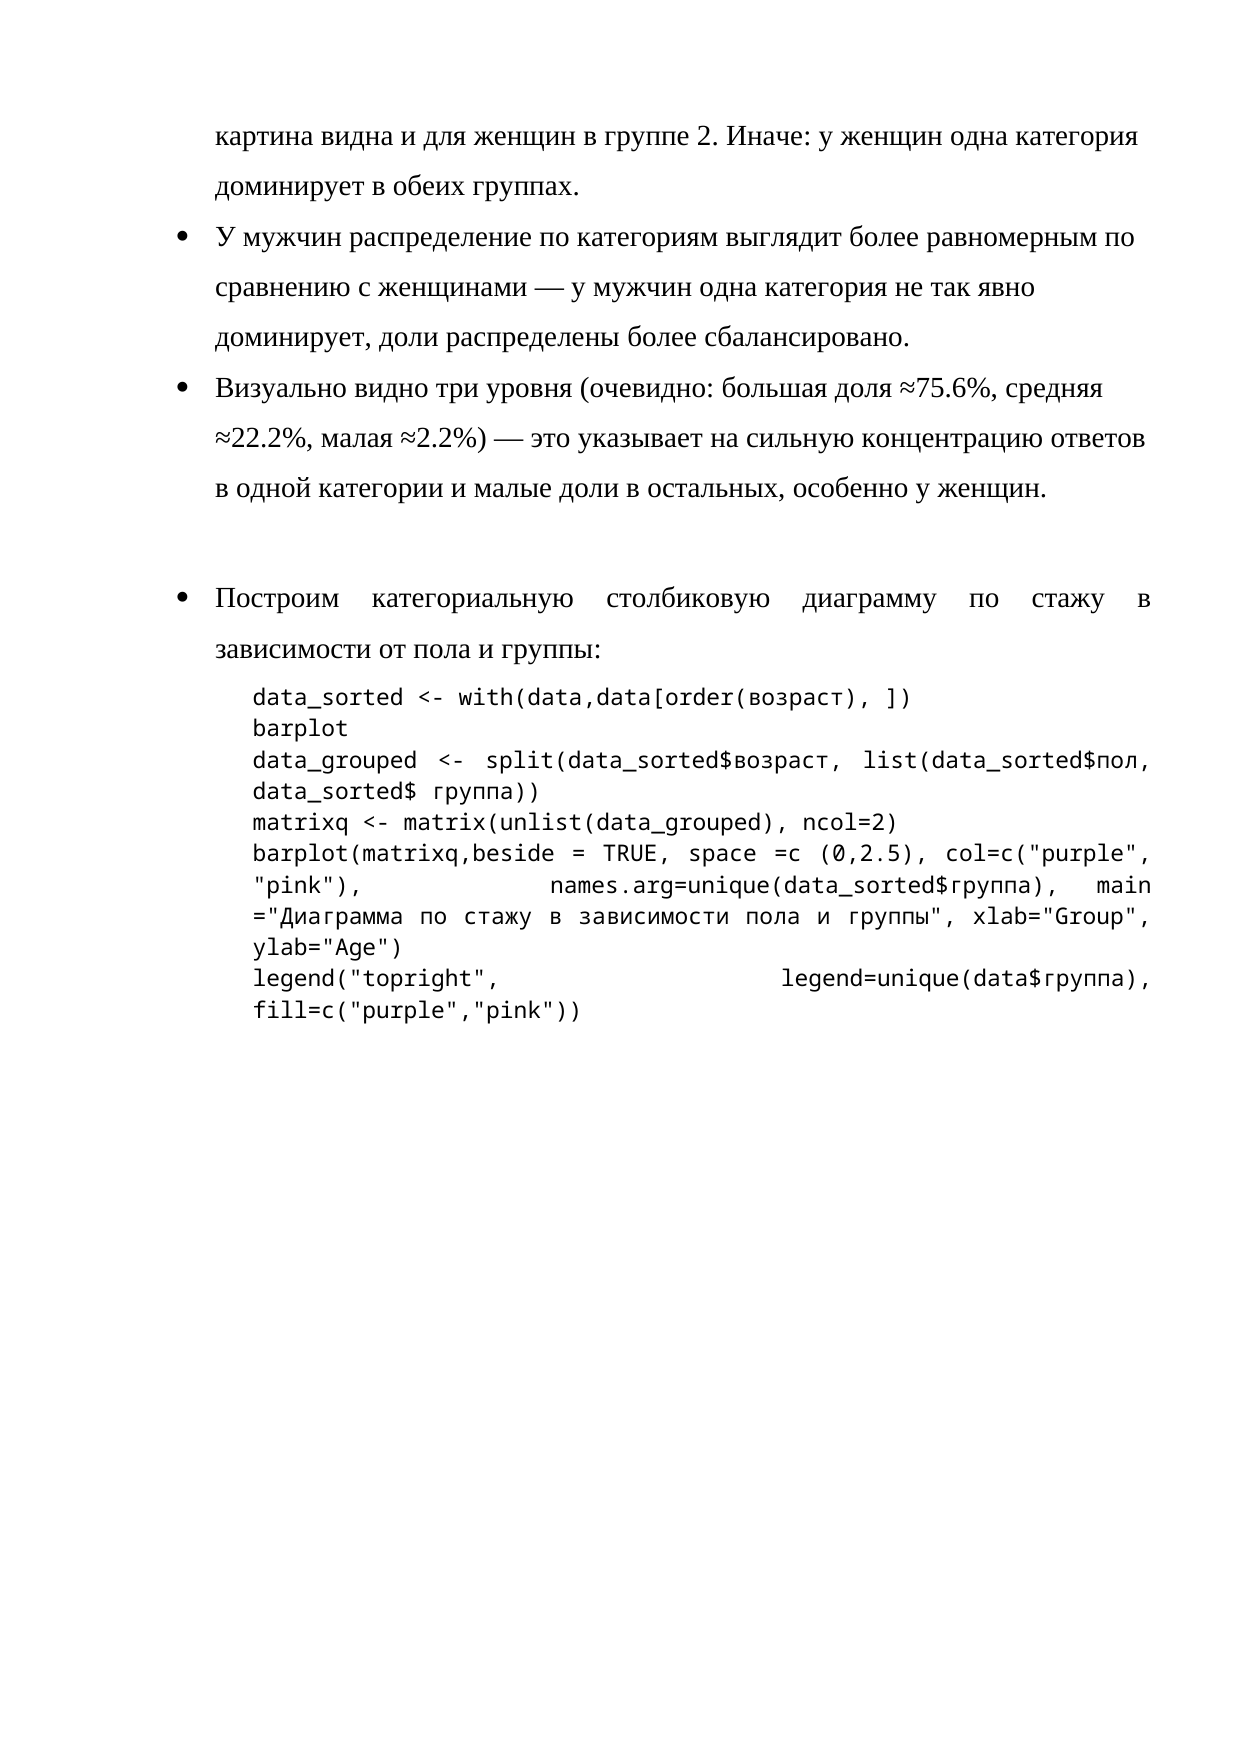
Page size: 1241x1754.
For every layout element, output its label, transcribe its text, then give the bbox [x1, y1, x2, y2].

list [177, 118, 1152, 202]
text legend("topright", legend=unique(data$группа), fill=c("purple","pink")) [252, 962, 1152, 1025]
text barplot(matrixq,beside = TRUE, space =c (0,2.5), col=c("purple", "pink"), names.arg=unique(data_sorted$группа), main ="Диаграмма по стажу в зависимости пола и группы", xlab="Group", ylab="Age") [252, 837, 1152, 962]
text data_grouped <- split(data_sorted$возраст, list(data_sorted$пол, data_sorted$ группа)) [252, 743, 1152, 806]
list Построим категориальную столбиковую диаграмму по стажу в зависимости от пола и группы: [177, 580, 1152, 664]
list Визуально видно три уровня (очевидно: большая доля ≈75.6%, средняя ≈22.2%, малая ≈2.2%) — это указывает на сильную концентрацию ответов в одной категории и малые доли в остальных, особенно у женщин. [177, 370, 1152, 504]
text barplot [252, 712, 1152, 743]
text matrixq <- matrix(unlist(data_grouped), ncol=2) [252, 806, 1152, 837]
text data_sorted <- with(data,data[order(возраст), ]) [252, 681, 1152, 712]
list У мужчин распределение по категориям выглядит более равномерным по сравнению с женщинами — у мужчин одна категория не так явно доминирует, доли распределены более сбалансировано. [177, 219, 1152, 353]
